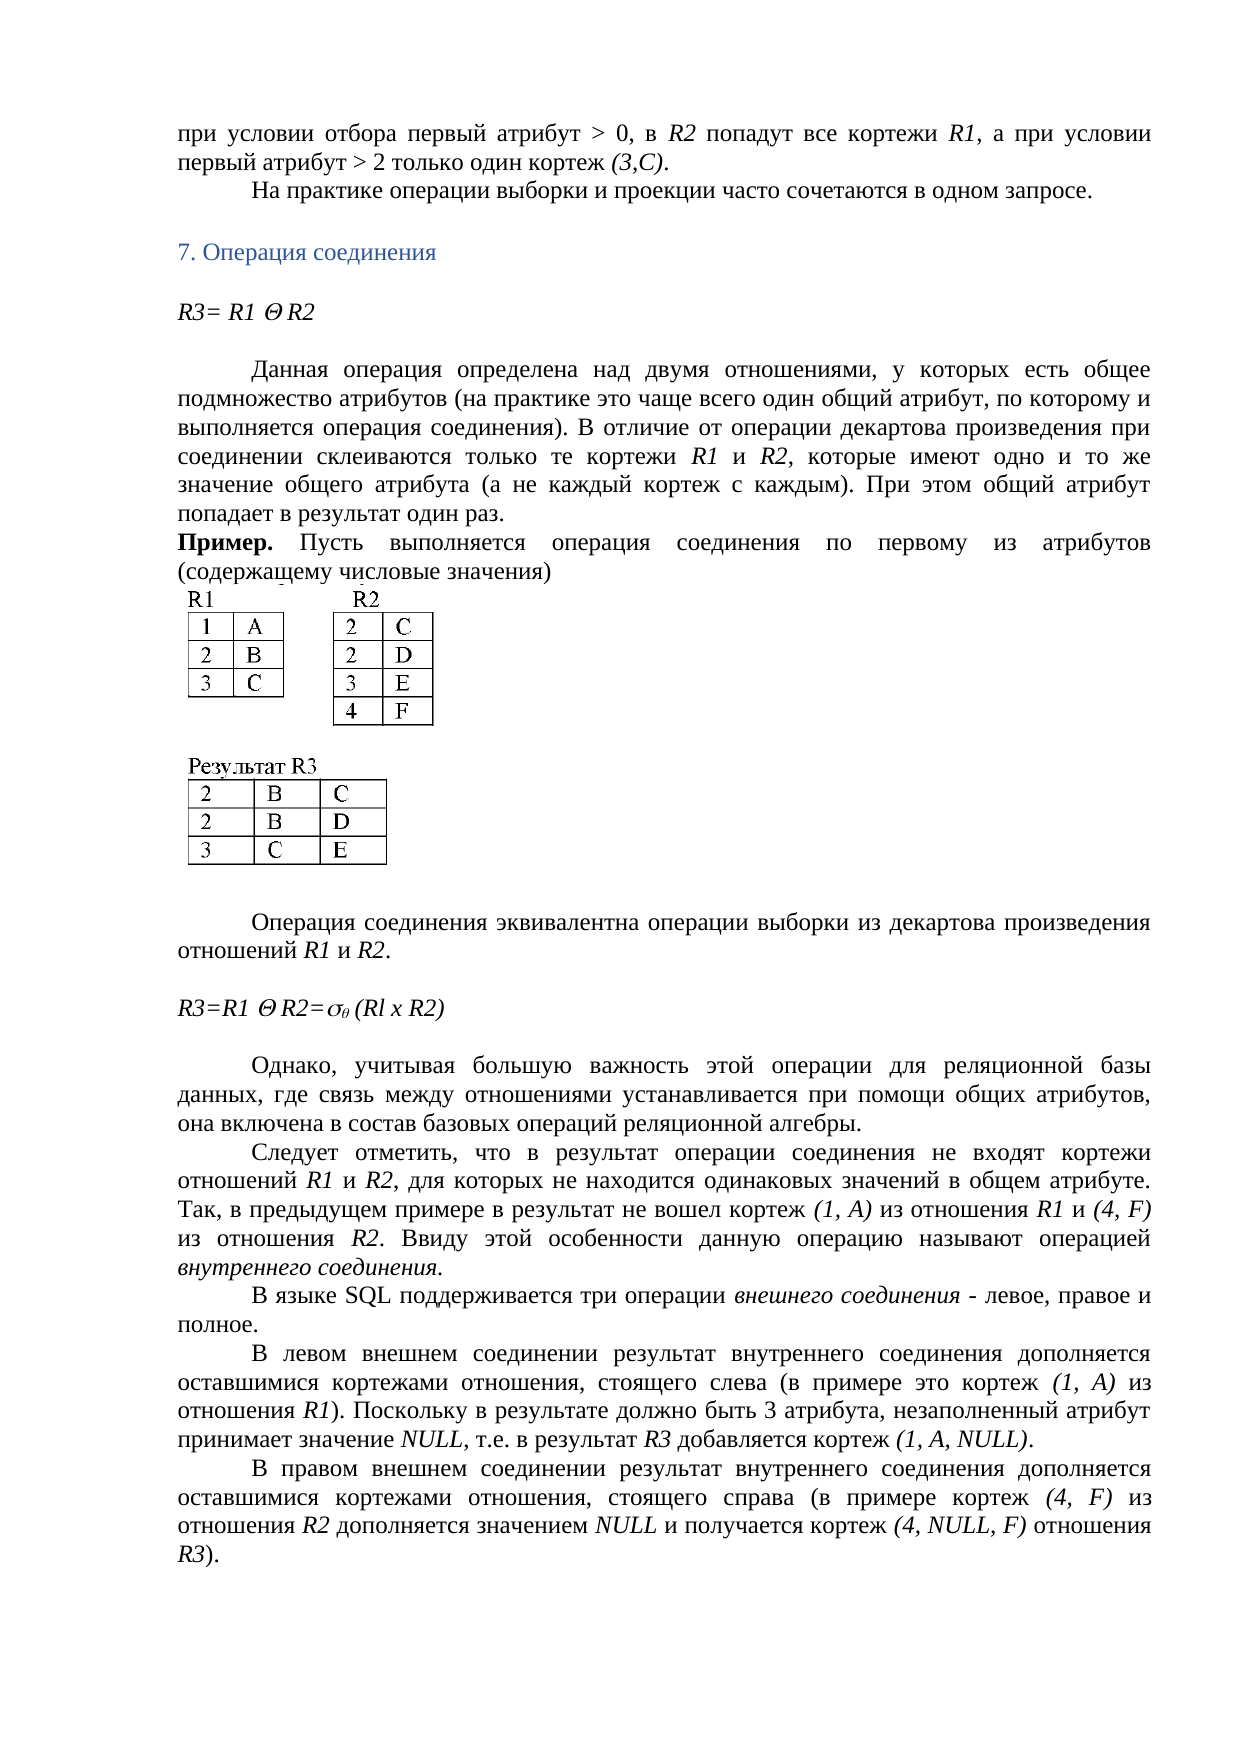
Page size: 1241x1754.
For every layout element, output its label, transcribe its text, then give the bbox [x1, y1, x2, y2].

text R3=R1 R2= (Rl x R2) [177, 993, 1152, 1022]
text В языке SQL поддерживается три операции внешнего соединения - левое, правое и полное. [177, 1281, 1152, 1338]
text R3= R1 R2 [177, 297, 1152, 326]
text Пример. Пусть выполняется операция соединения по первому из атрибутов (содержащему числовые значения) [177, 527, 1152, 584]
text В правом внешнем соединении результат внутреннего соединения дополняется оставшимися кортежами отношения, стоящего справа (в примере кортеж (4, F) из отношения R2 дополняется значением NULL и получается кортеж (4, NULL, F) отношения R3). [177, 1453, 1152, 1568]
text Следует отметить, что в результат операции соединения не входят кортежи отношений R1 и R2, для которых не находится одинаковых значений в общем атрибуте. Так, в предыдущем примере в результат не вошел кортеж (1, А) из отношения R1 и (4, F) из отношения R2. Ввиду этой особенности данную операцию называют операцией внутреннего соединения. [177, 1137, 1152, 1281]
text Однако, учитывая большую важность этой операции для реляционной базы данных, где связь между отношениями устанавливается при помощи общих атрибутов, она включена в состав базовых операций реляционной алгебры. [177, 1051, 1152, 1137]
text Операция соединения эквивалентна операции выборки из декартова произведения отношений R1 и R2. [177, 907, 1152, 964]
text Данная операция определена над двумя отношениями, у которых есть общее подмножество атрибутов (на практике это чаще всего один общий атрибут, по которому и выполняется операция соединения). В отличие от операции декартова произведения при соединении склеиваются только те кортежи R1 и R2, которые имеют одно и то же значение общего атрибута (а не каждый кортеж с каждым). При этом общий атрибут попадает в результат один раз. [177, 354, 1152, 527]
text На практике операции выборки и проекции часто сочетаются в одном запросе. [177, 176, 1152, 204]
text В левом внешнем соединении результат внутреннего соединения дополняется оставшимися кортежами отношения, стоящего слева (в примере это кортеж (1, А) из отношения R1). Поскольку в результате должно быть 3 атрибута, незаполненный атрибут принимает значение NULL, т.е. в результат R3 добавляется кортеж (1, A, NULL). [177, 1338, 1152, 1453]
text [177, 118, 1152, 176]
picture [177, 584, 453, 879]
subtitle 7. Операция соединения [177, 237, 1152, 266]
